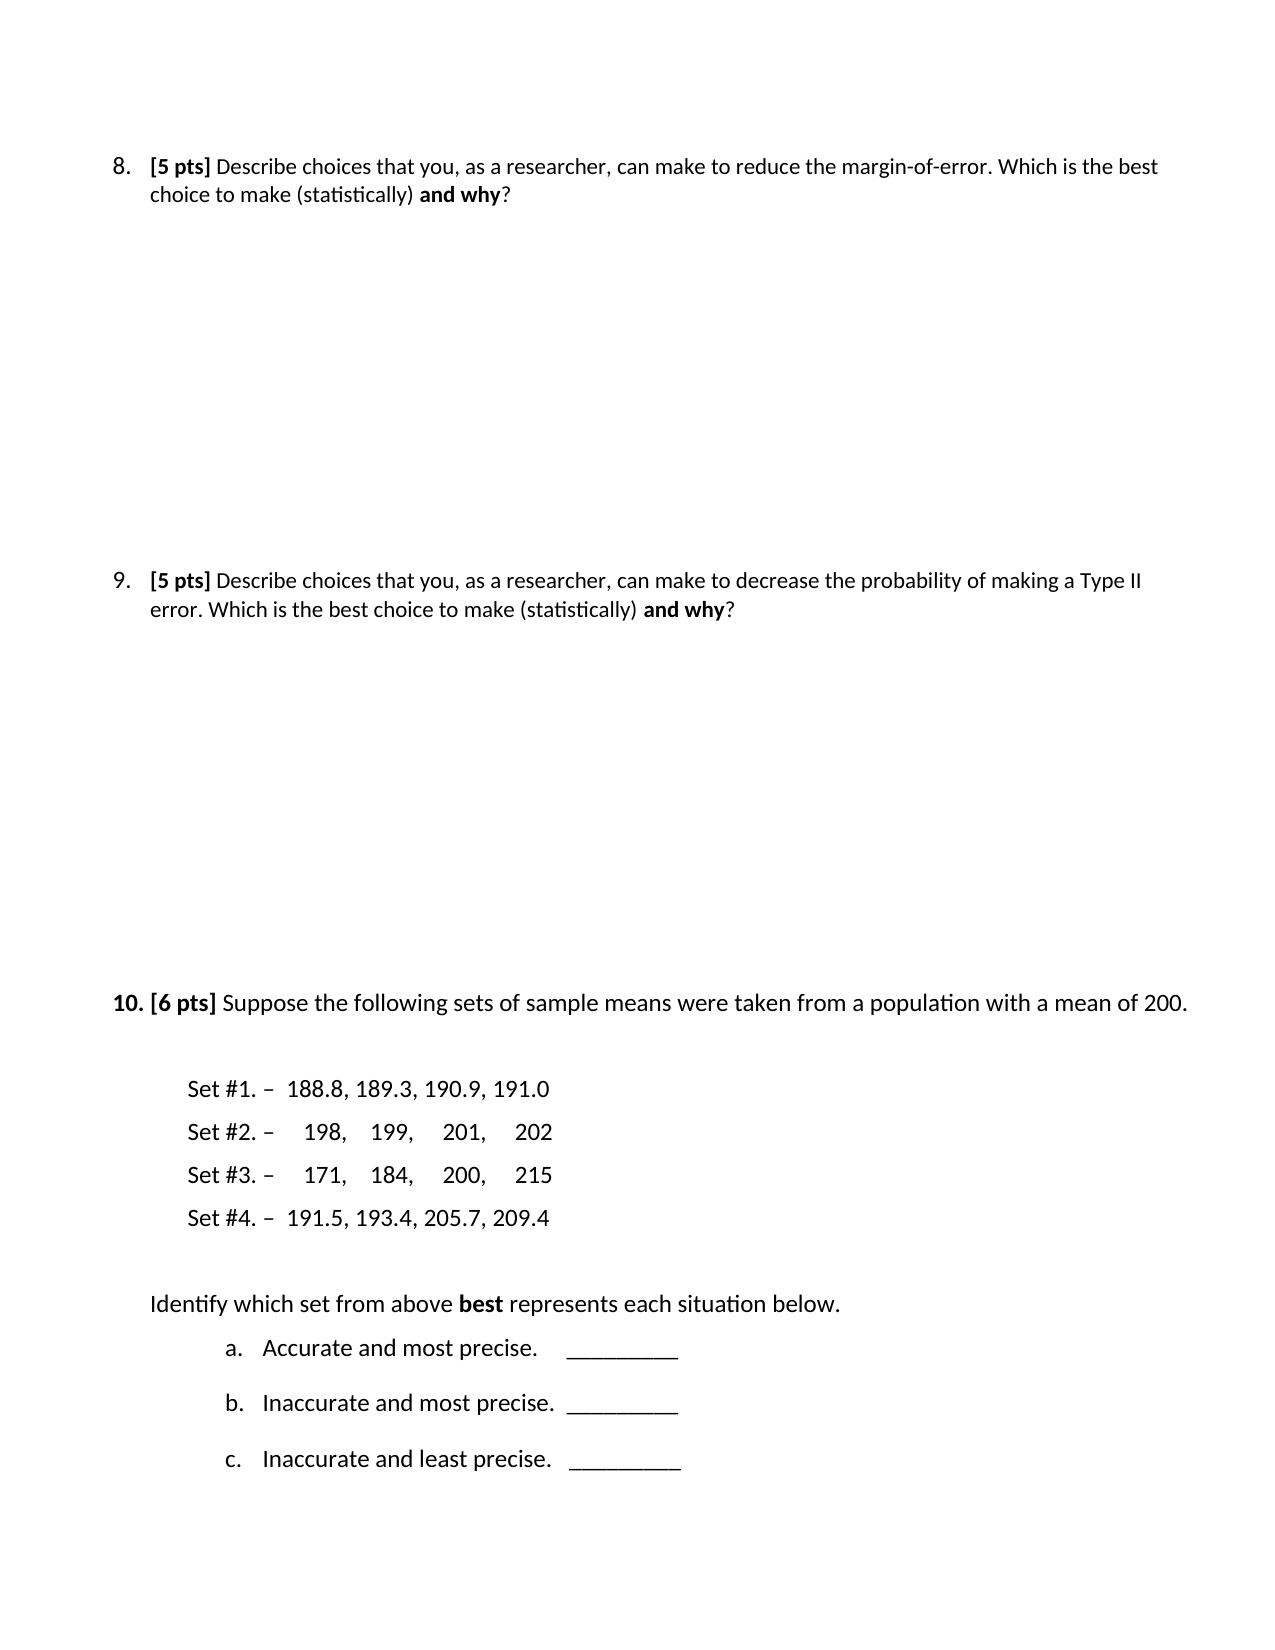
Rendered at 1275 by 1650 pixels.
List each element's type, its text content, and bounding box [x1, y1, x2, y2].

text Set #1. – 188.8, 189.3, 190.9, 191.0 [187, 1073, 1162, 1104]
list [5 pts] Describe choices that you, as a researcher, can make to reduce the margin-of-error. Which is the best choice to make (statistically) and why? [112, 150, 1162, 208]
list Inaccurate and least precise. _________ [225, 1443, 1162, 1473]
list Identify which set from above best represents each situation below. [150, 1289, 1162, 1319]
list [6 pts] Suppose the following sets of sample means were taken from a population with a mean of 200. [112, 987, 1191, 1018]
list Accurate and most precise. _________ [225, 1332, 1162, 1362]
text Set #2. – 198, 199, 201, 202 [187, 1117, 1162, 1147]
text Set #3. – 171, 184, 200, 215 [187, 1159, 1162, 1190]
list Inaccurate and most precise. _________ [225, 1387, 1162, 1418]
list Set #4. – 191.5, 193.4, 205.7, 209.4 [150, 1203, 1162, 1233]
list [5 pts] Describe choices that you, as a researcher, can make to decrease the probability of making a Type II error. Which is the best choice to make (statistically) and why? [112, 564, 1162, 623]
